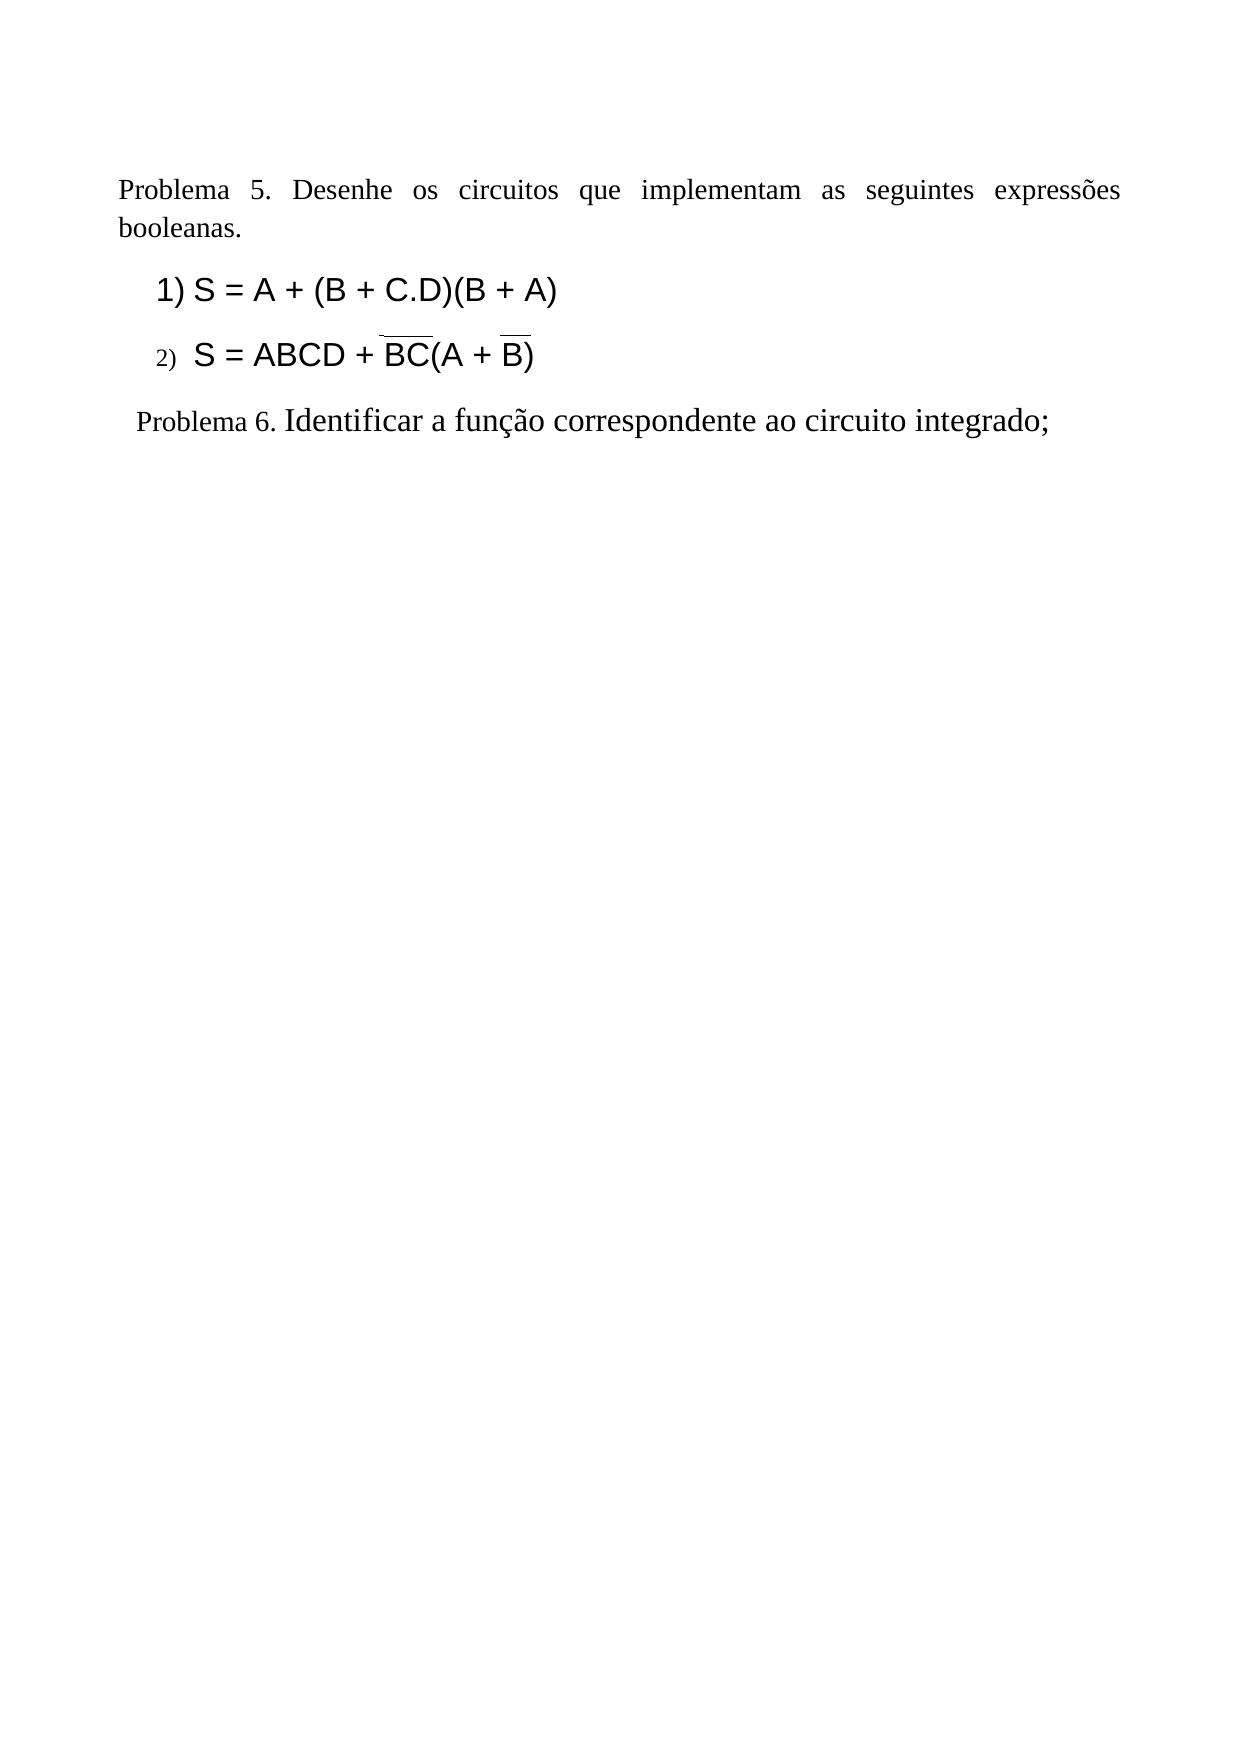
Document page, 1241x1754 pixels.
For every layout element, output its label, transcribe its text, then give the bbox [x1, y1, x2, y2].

text Problema 5. Desenhe os circuitos que implementam as seguintes expressões booleanas. [118, 172, 1122, 244]
list S = A + (B + C.D)(B + A) [156, 270, 1122, 308]
list S = ABCD + BC(A + B) [156, 335, 1122, 373]
text Problema 6. Identificar a função correspondente ao circuito integrado; [136, 400, 1122, 438]
